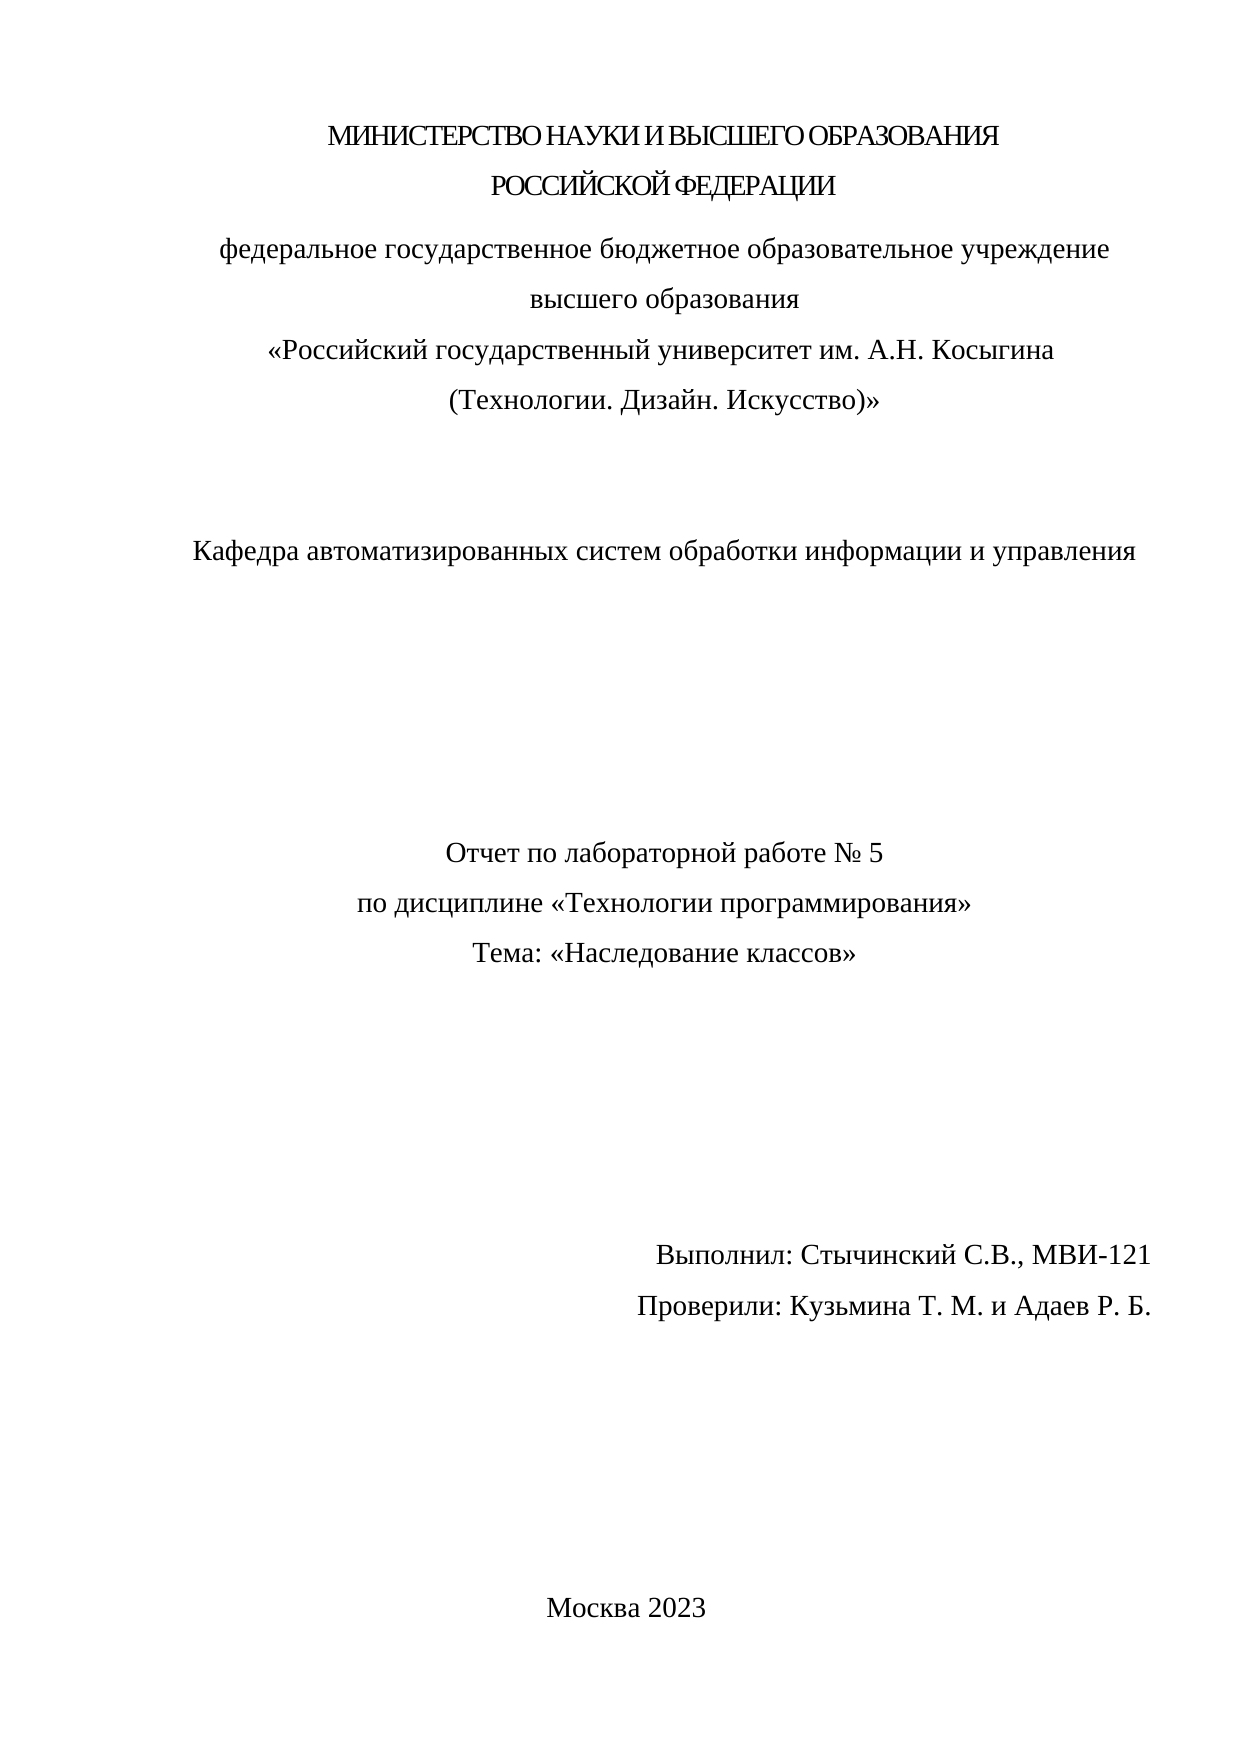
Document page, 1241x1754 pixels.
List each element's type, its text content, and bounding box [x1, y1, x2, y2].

text высшего образования [177, 282, 1152, 315]
text Отчет по лабораторной работе № 5 [177, 835, 1152, 868]
text по дисциплине «Технологии программирования» [177, 885, 1152, 919]
text Проверили: Кузьмина Т. М. и Адаев Р. Б. [177, 1288, 1152, 1321]
text Кафедра автоматизированных систем обработки информации и управления [177, 533, 1152, 567]
text «Российский государственный университет им. А.Н. Косыгина (Технологии. Дизайн. Искусство)» [177, 332, 1152, 416]
text федеральное государственное бюджетное образовательное учреждение [177, 231, 1152, 265]
text Выполнил: Стычинский С.В., МВИ-121 [546, 1237, 1152, 1271]
text Тема: «Наследование классов» [177, 936, 1152, 969]
text Москва 2023 [472, 1590, 1152, 1623]
text РОССИЙСКОЙ ФЕДЕРАЦИИ [177, 168, 1152, 202]
text МИНИСТЕРСТВО НАУКИ И ВЫСШЕГО ОБРАЗОВАНИЯ [177, 118, 1152, 152]
